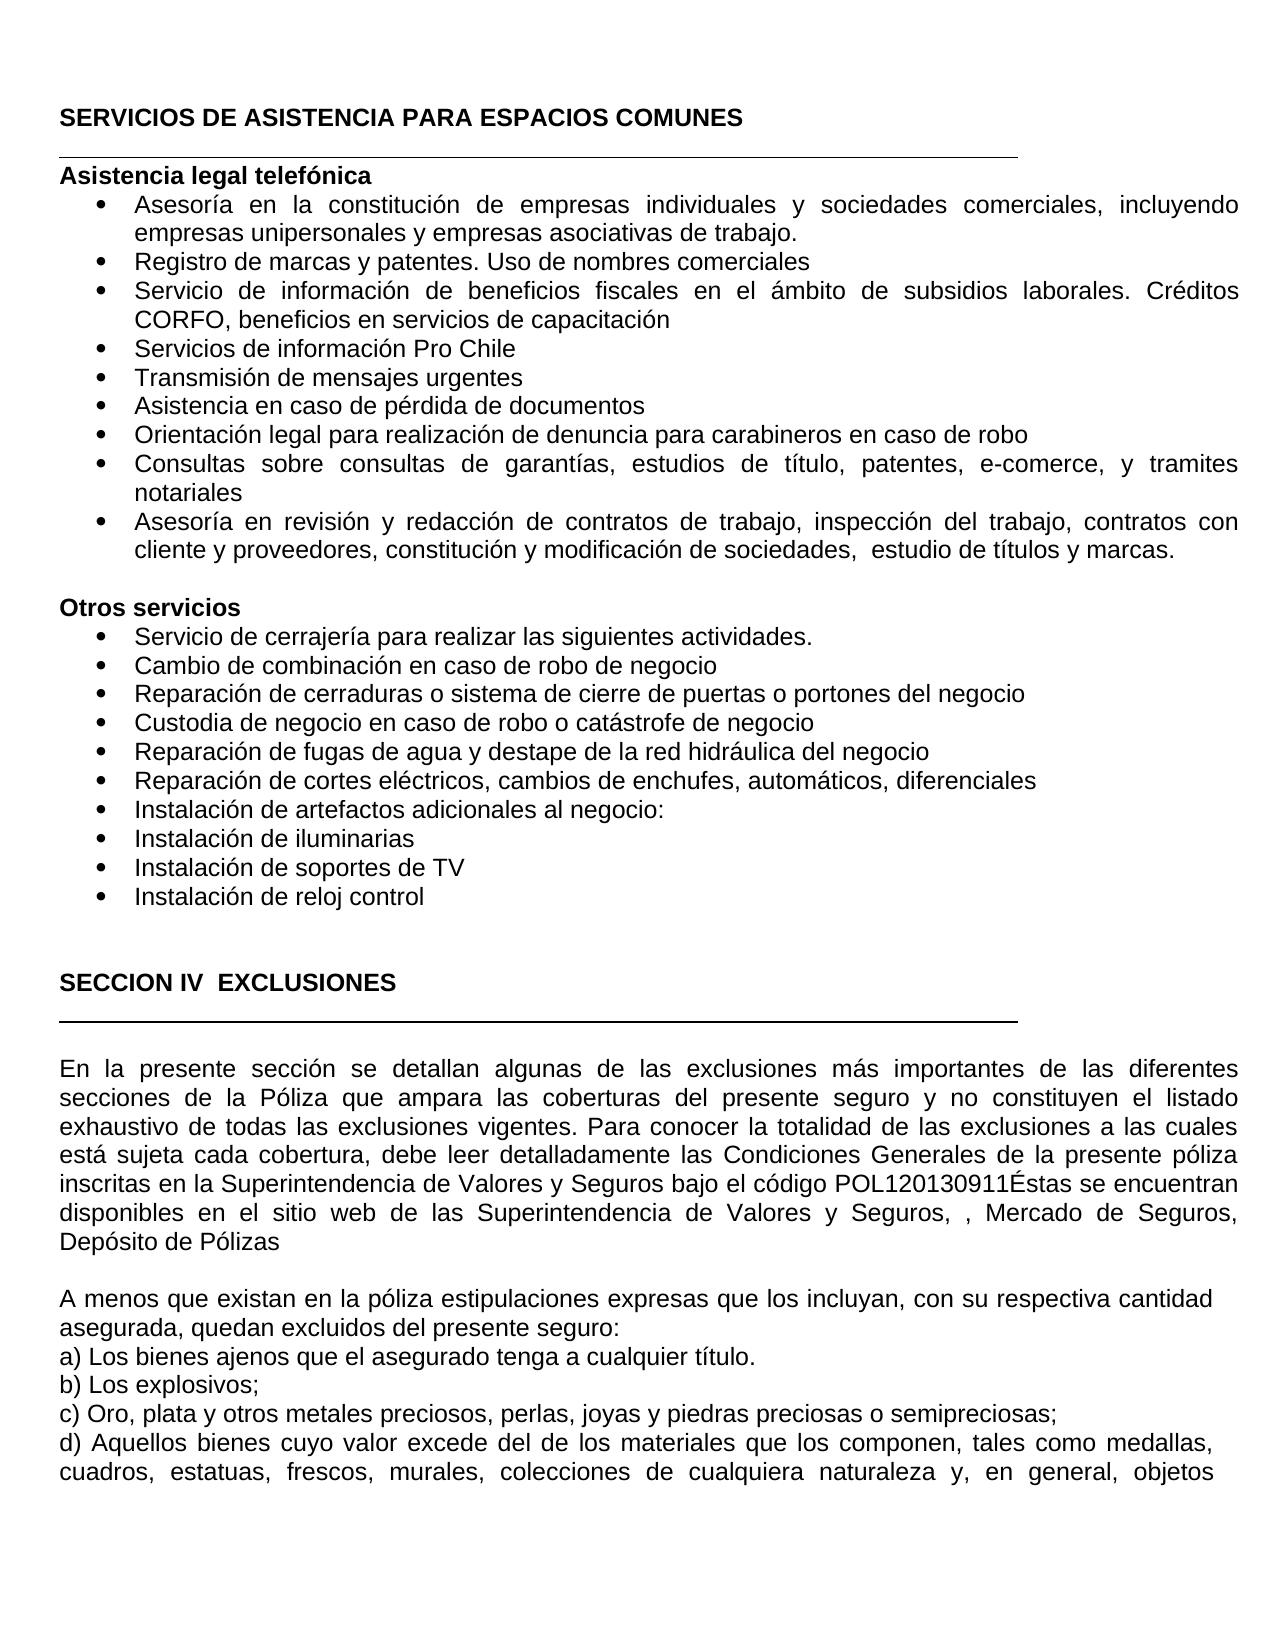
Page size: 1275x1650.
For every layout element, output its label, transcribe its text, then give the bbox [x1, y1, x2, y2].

list Asistencia en caso de pérdida de documentos [97, 391, 1240, 420]
text b) Los explosivos; [59, 1370, 1216, 1399]
list Servicio de información de beneficios fiscales en el ámbito de subsidios laborales. Créditos CORFO, beneficios en servicios de capacitación [97, 276, 1240, 334]
list Transmisión de mensajes urgentes [97, 362, 1240, 391]
text Asistencia legal telefónica [59, 161, 1240, 189]
list Servicios de información Pro Chile [97, 334, 1240, 362]
list Asesoría en la constitución de empresas individuales y sociedades comerciales, incluyendo empresas unipersonales y empresas asociativas de trabajo. [97, 189, 1240, 247]
text En la presente sección se detallan algunas de las exclusiones más importantes de las diferentes secciones de la Póliza que ampara las coberturas del presente seguro y no constituyen el listado exhaustivo de todas las exclusiones vigentes. Para conocer la totalidad de las exclusiones a las cuales está sujeta cada cobertura, debe leer detalladamente las Condiciones Generales de la presente póliza inscritas en la Superintendencia de Valores y Seguros bajo el código POL120130911Éstas se encuentran disponibles en el sitio web de las Superintendencia de Valores y Seguros, , Mercado de Seguros, Depósito de Pólizas [59, 1054, 1240, 1255]
list Orientación legal para realización de denuncia para carabineros en caso de robo [97, 420, 1240, 449]
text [59, 1428, 1216, 1485]
list Asesoría en revisión y redacción de contratos de trabajo, inspección del trabajo, contratos con cliente y proveedores, constitución y modificación de sociedades, estudio de títulos y marcas. [97, 507, 1240, 564]
list Consultas sobre consultas de garantías, estudios de título, patentes, e-comerce, y tramites notariales [97, 449, 1240, 507]
text c) Oro, plata y otros metales preciosos, perlas, joyas y piedras preciosas o semipreciosas; [59, 1399, 1216, 1428]
list Reparación de cerraduras o sistema de cierre de puertas o portones del negocio [97, 679, 1240, 708]
list Instalación de soportes de TV [97, 853, 1240, 881]
list Reparación de cortes eléctricos, cambios de enchufes, automáticos, diferenciales [97, 766, 1240, 795]
list Instalación de reloj control [97, 881, 1240, 910]
text A menos que existan en la póliza estipulaciones expresas que los incluyan, con su respectiva cantidad asegurada, quedan excluidos del presente seguro: [59, 1284, 1216, 1342]
list Servicio de cerrajería para realizar las siguientes actividades. [97, 622, 1240, 651]
text SECCION IV EXCLUSIONES [59, 968, 1240, 997]
list Instalación de artefactos adicionales al negocio: [97, 795, 1240, 824]
list Custodia de negocio en caso de robo o catástrofe de negocio [97, 708, 1240, 737]
list Instalación de iluminarias [97, 824, 1240, 853]
text SERVICIOS DE ASISTENCIA PARA ESPACIOS COMUNES [59, 103, 1216, 161]
list Registro de marcas y patentes. Uso de nombres comerciales [97, 247, 1240, 276]
list Reparación de fugas de agua y destape de la red hidráulica del negocio [97, 737, 1240, 766]
text Otros servicios [59, 593, 1240, 622]
list Cambio de combinación en caso de robo de negocio [97, 651, 1240, 679]
text a) Los bienes ajenos que el asegurado tenga a cualquier título. [59, 1342, 1216, 1370]
